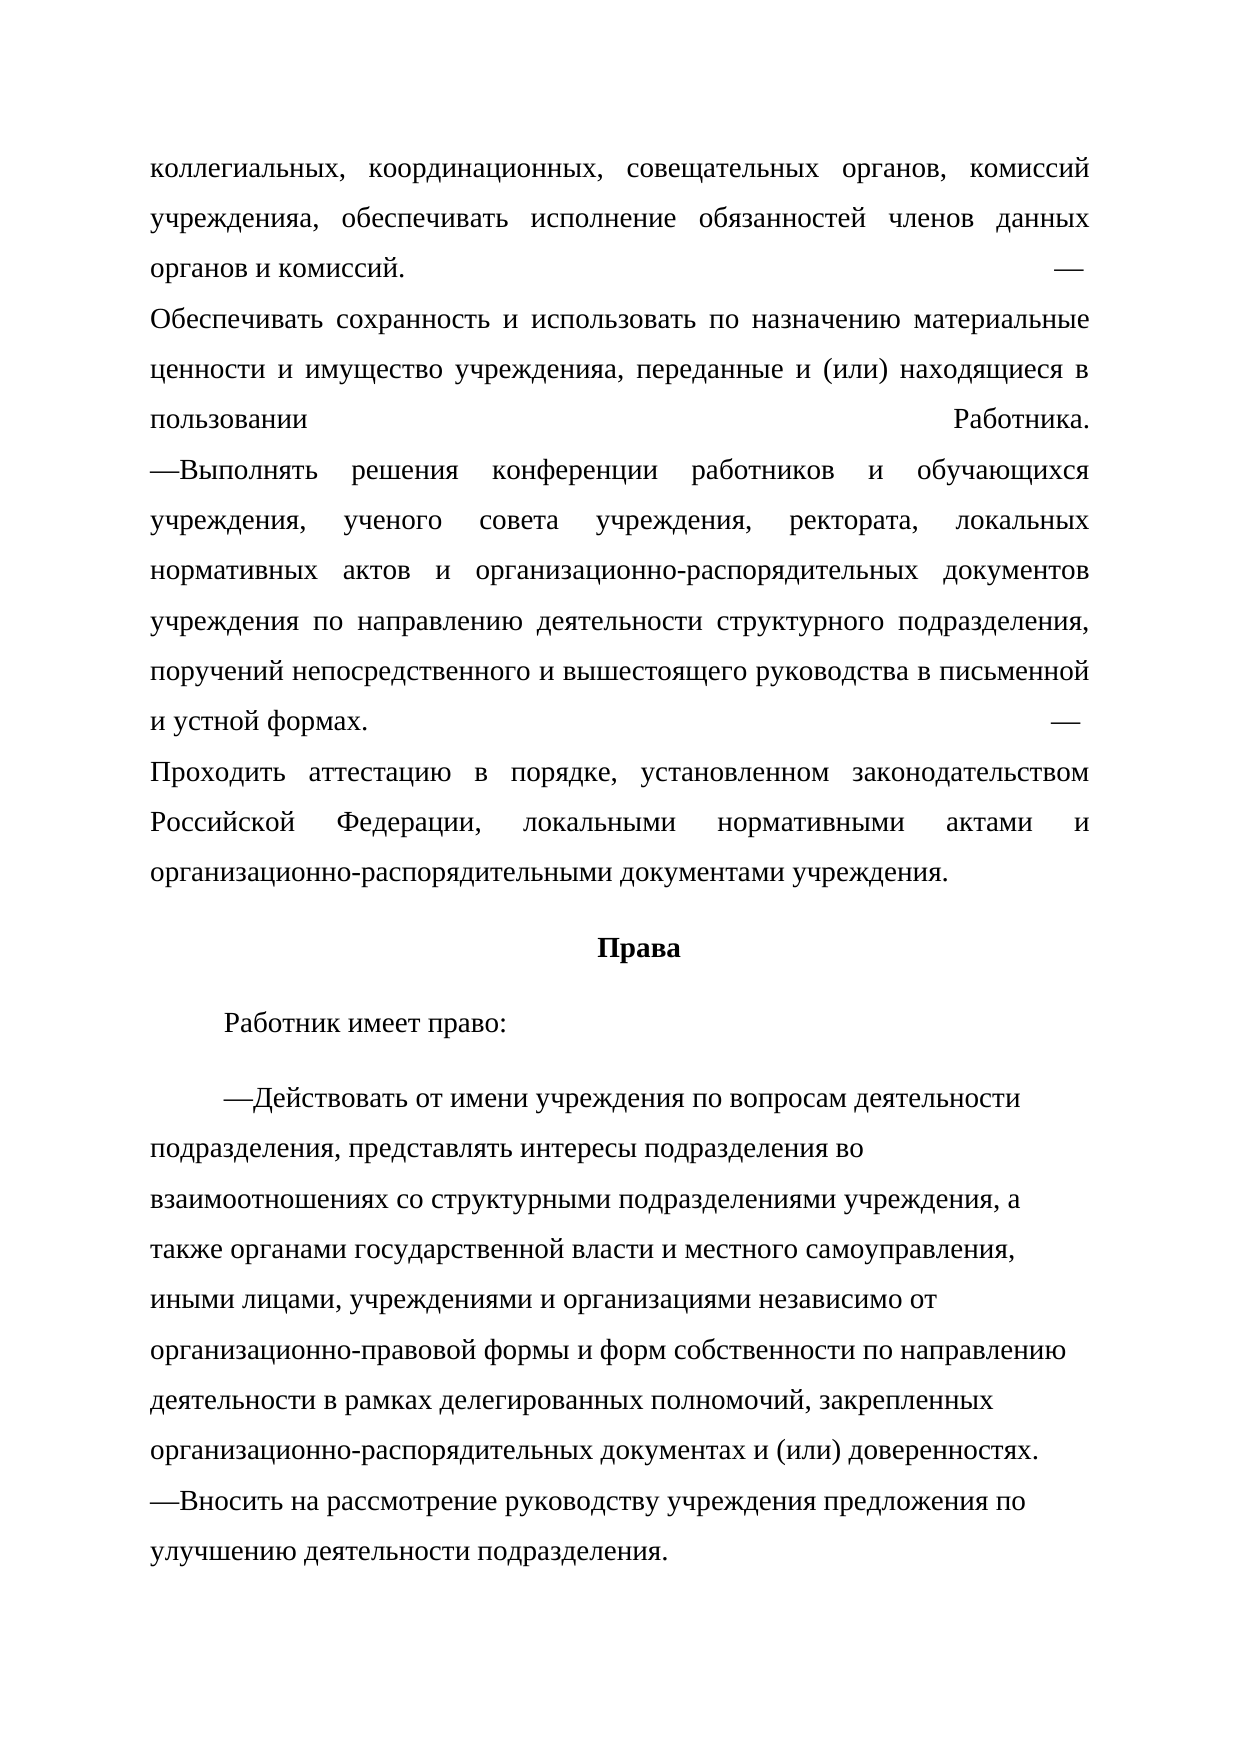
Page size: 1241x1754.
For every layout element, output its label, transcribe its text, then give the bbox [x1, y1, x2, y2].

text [150, 150, 1090, 888]
text Работник имеет право: [150, 1005, 1090, 1038]
list Права [187, 930, 1090, 963]
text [150, 1080, 1090, 1567]
